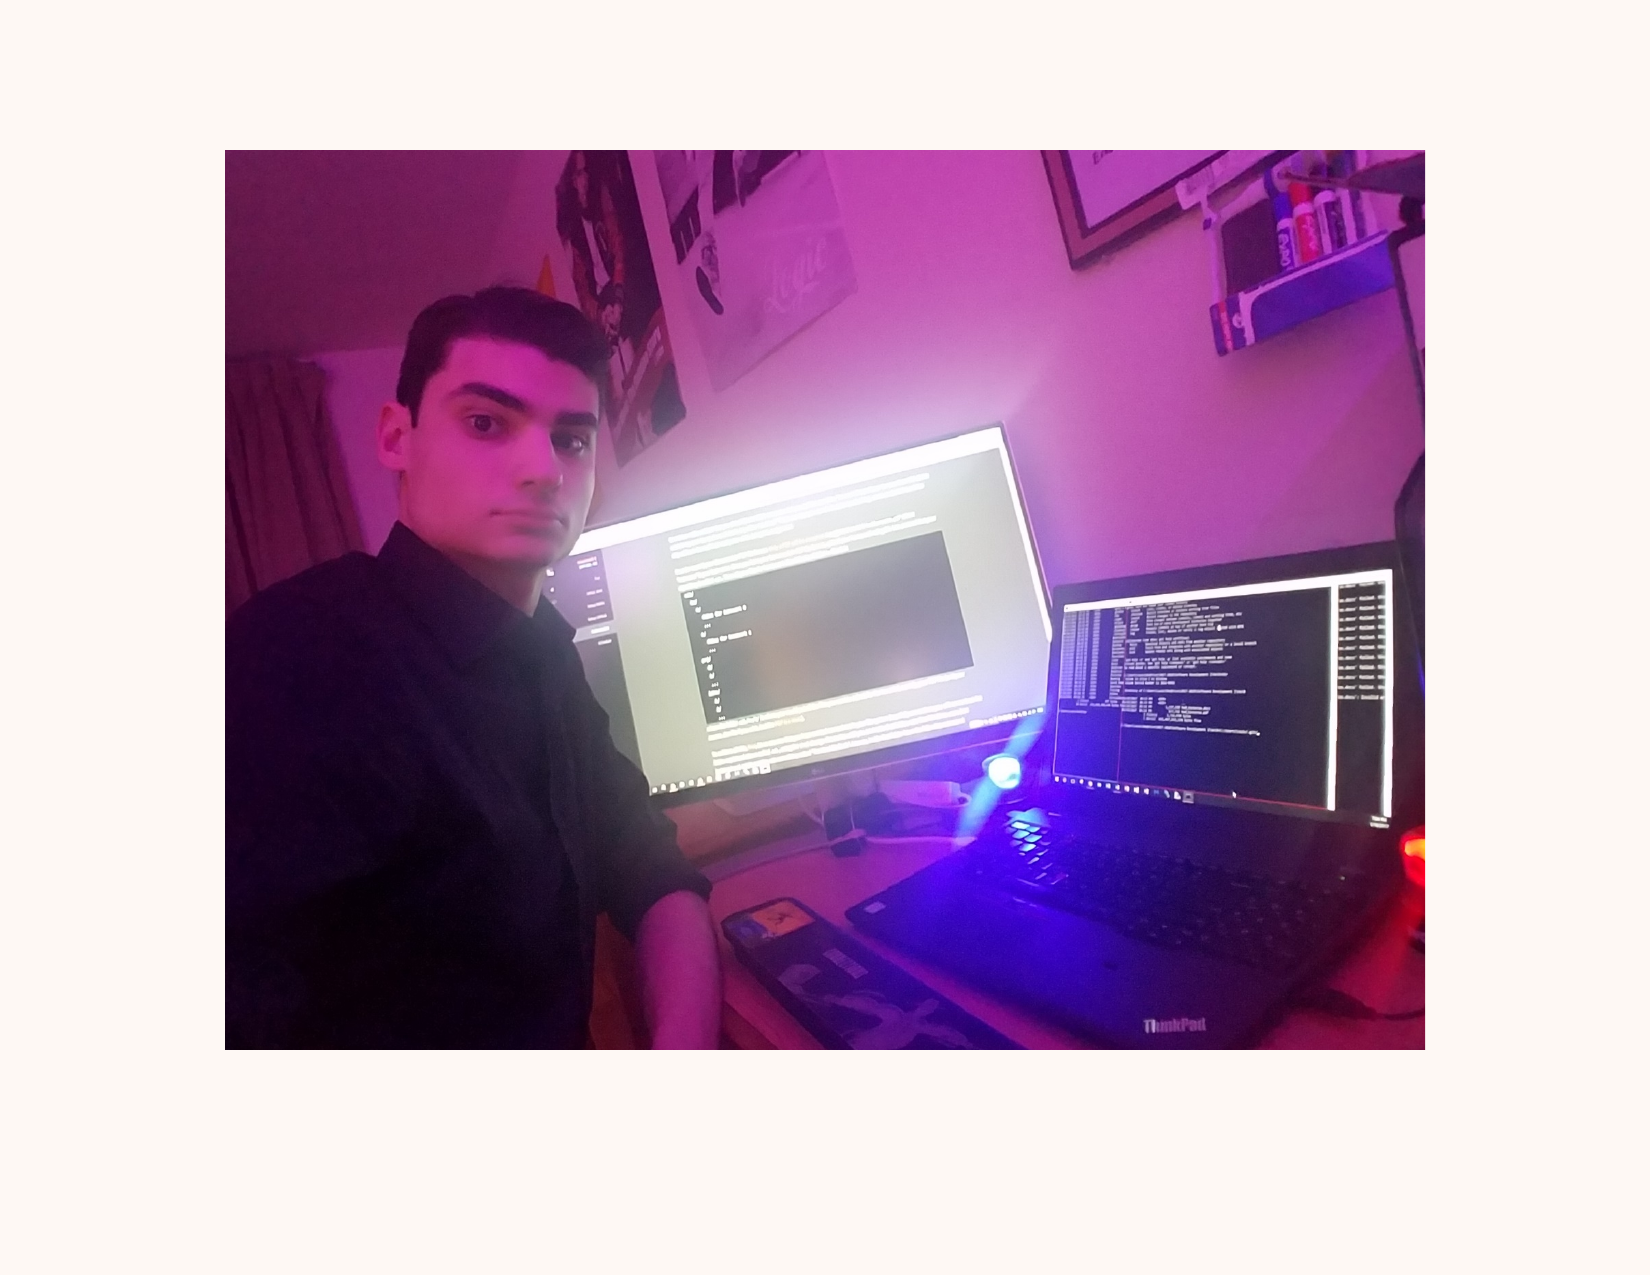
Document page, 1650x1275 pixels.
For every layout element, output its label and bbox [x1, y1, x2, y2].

picture [225, 150, 1425, 1050]
